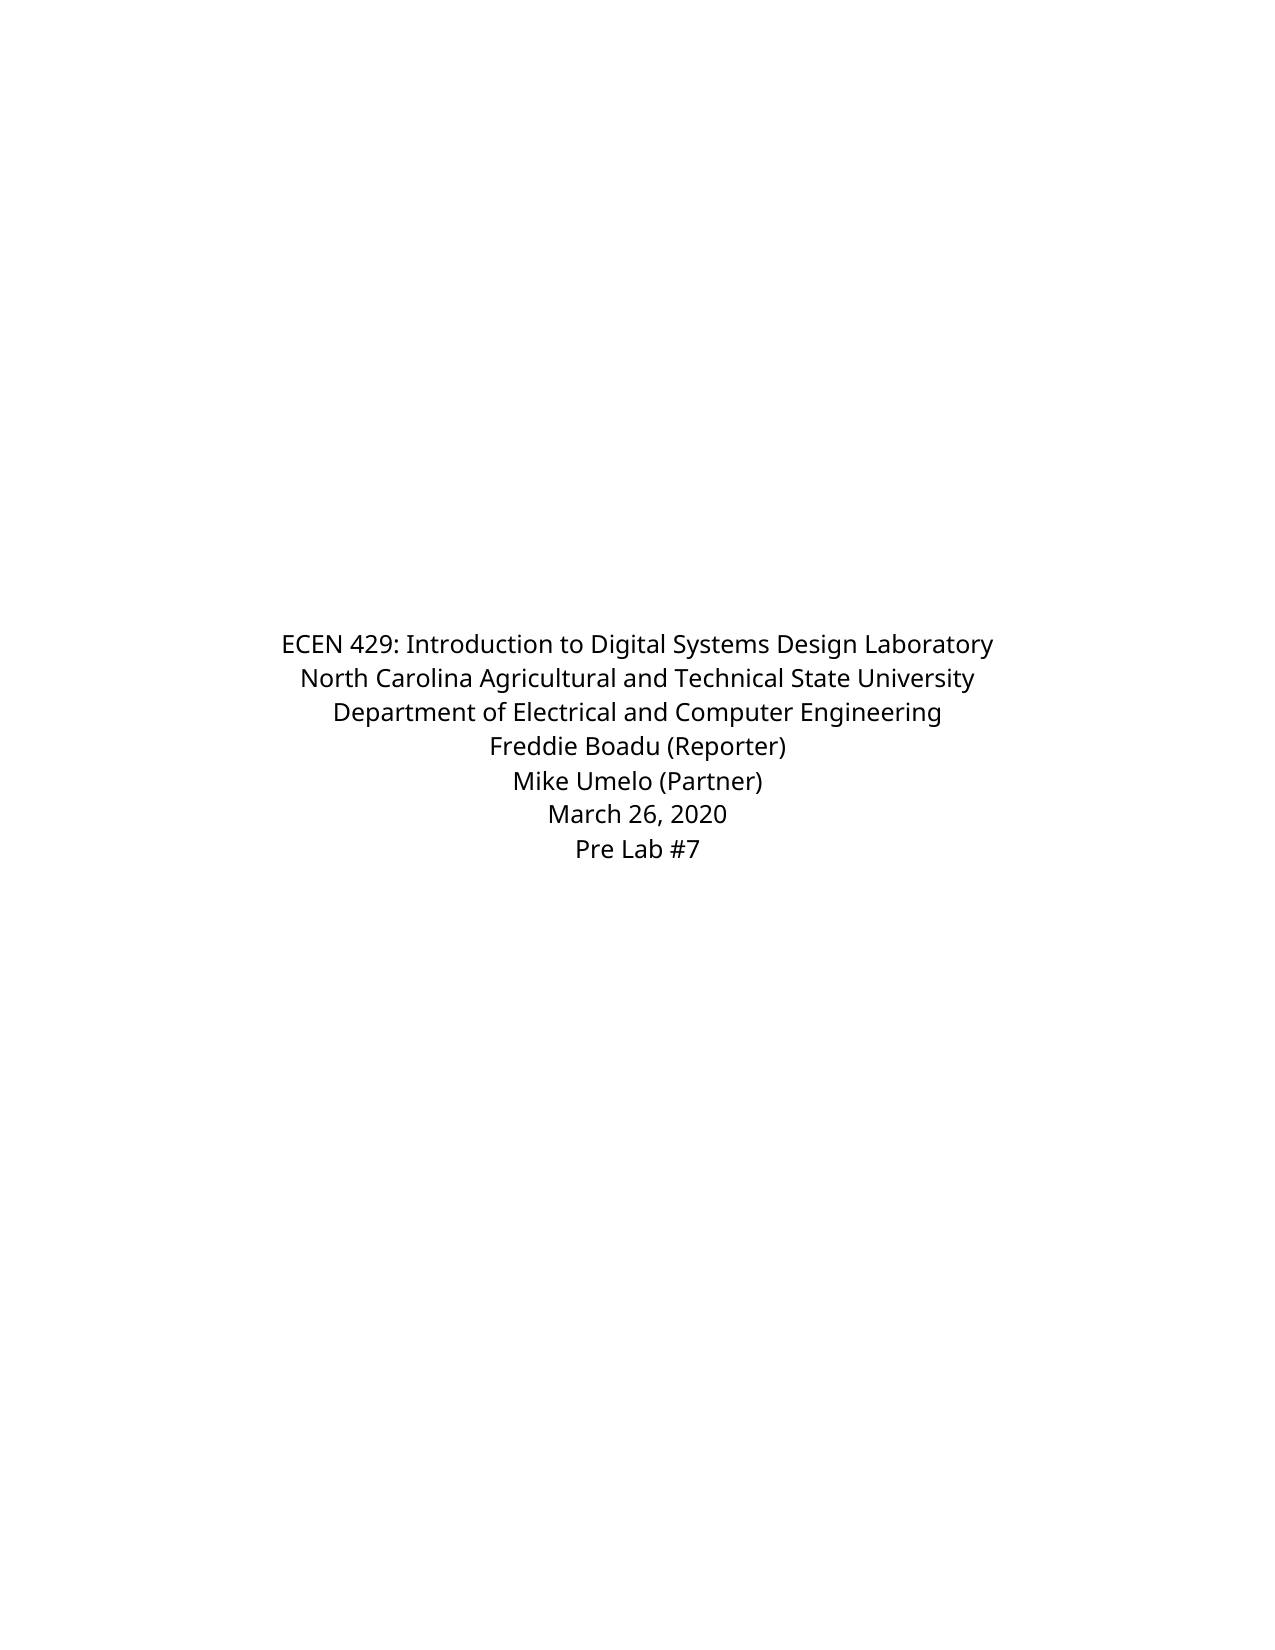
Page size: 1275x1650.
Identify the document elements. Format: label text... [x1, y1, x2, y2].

text Department of Electrical and Computer Engineering [150, 695, 1125, 729]
text Mike Umelo (Partner) [150, 763, 1125, 797]
text Freddie Boadu (Reporter) [150, 729, 1125, 763]
text March 26, 2020 [150, 797, 1125, 831]
text ECEN 429: Introduction to Digital Systems Design Laboratory [150, 627, 1125, 661]
text Pre Lab #7 [150, 831, 1125, 865]
text North Carolina Agricultural and Technical State University [150, 661, 1125, 695]
